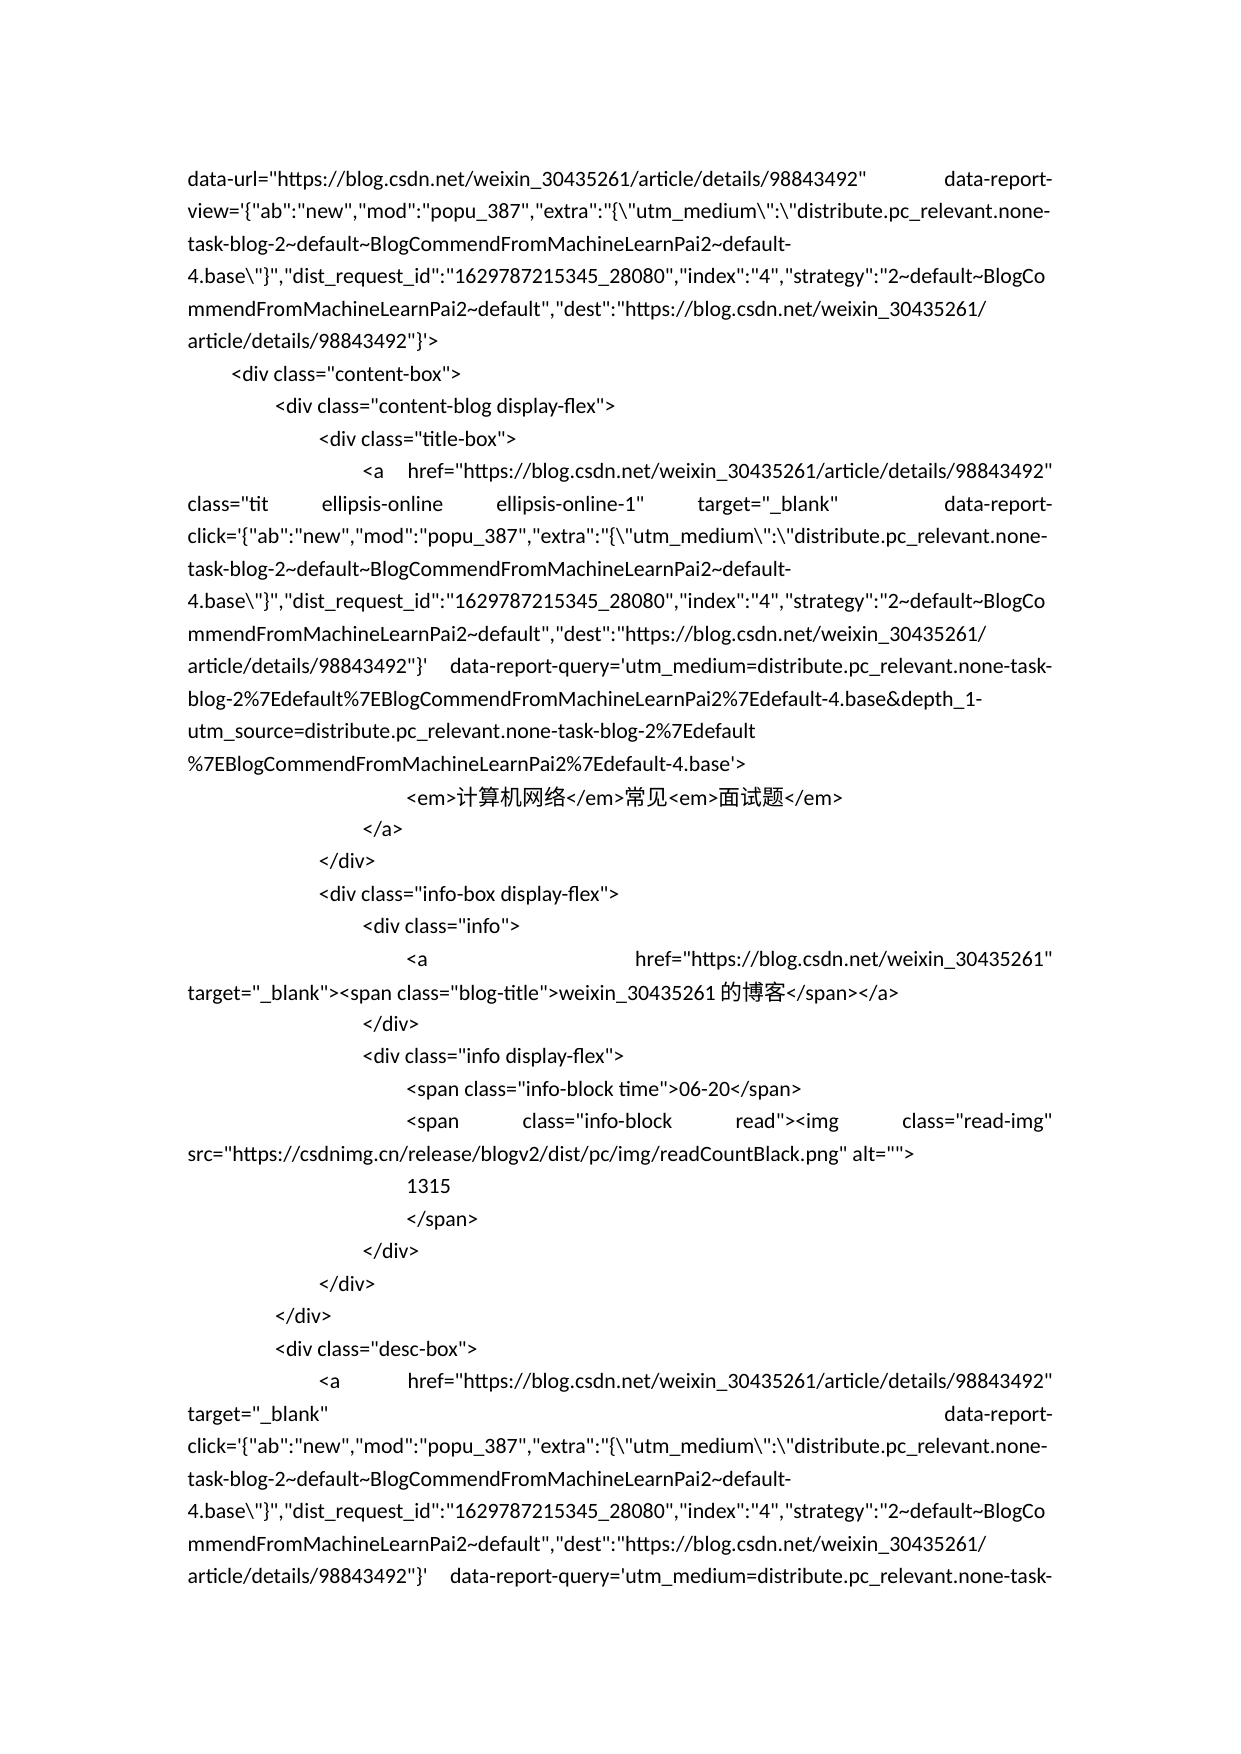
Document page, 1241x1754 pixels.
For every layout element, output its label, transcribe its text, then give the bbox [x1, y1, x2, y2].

text </div> [187, 844, 1053, 877]
text <span class="info-block read"><img class="read-img" src="https://csdnimg.cn/release/blogv2/dist/pc/img/readCountBlack.png" alt=""> [187, 1104, 1053, 1169]
text <div class="info-box display-flex"> [187, 877, 1053, 909]
text <div class="title-box"> [187, 422, 1053, 454]
text </div> [187, 1267, 1053, 1299]
text <div class="desc-box"> [187, 1332, 1053, 1364]
text </a> [187, 812, 1053, 844]
text </span> [187, 1202, 1053, 1234]
text <div class="content-box"> [187, 357, 1053, 389]
text <a href="https://blog.csdn.net/weixin_30435261" target="_blank"><span class="blog-title">weixin_30435261的博客</span></a> [187, 942, 1053, 1007]
text </div> [187, 1299, 1053, 1332]
text <div class="info"> [187, 909, 1053, 942]
text <em>计算机网络</em>常见<em>面试题</em> [187, 779, 1053, 812]
text <div class="content-blog display-flex"> [187, 389, 1053, 422]
text <span class="info-block time">06-20</span> [187, 1072, 1053, 1104]
text <div class="info display-flex"> [187, 1039, 1053, 1072]
text <a href="https://blog.csdn.net/weixin_30435261/article/details/98843492" class="tit ellipsis-online ellipsis-online-1" target="_blank" data-report-click='{"ab":"new","mod":"popu_387","extra":"{\"utm_medium\":\"distribute.pc_relevant.none-task-blog-2~default~BlogCommendFromMachineLearnPai2~default-4.base\"}","dist_request_id":"1629787215345_28080","index":"4","strategy":"2~default~BlogCommendFromMachineLearnPai2~default","dest":"https://blog.csdn.net/weixin_30435261/article/details/98843492"}' data-report-query='utm_medium=distribute.pc_relevant.none-task-blog-2%7Edefault%7EBlogCommendFromMachineLearnPai2%7Edefault-4.base&depth_1-utm_source=distribute.pc_relevant.none-task-blog-2%7Edefault%7EBlogCommendFromMachineLearnPai2%7Edefault-4.base'> [187, 454, 1053, 779]
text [187, 1364, 1053, 1592]
text 1315 [187, 1169, 1053, 1202]
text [187, 162, 1053, 357]
text </div> [187, 1234, 1053, 1267]
text </div> [187, 1007, 1053, 1039]
